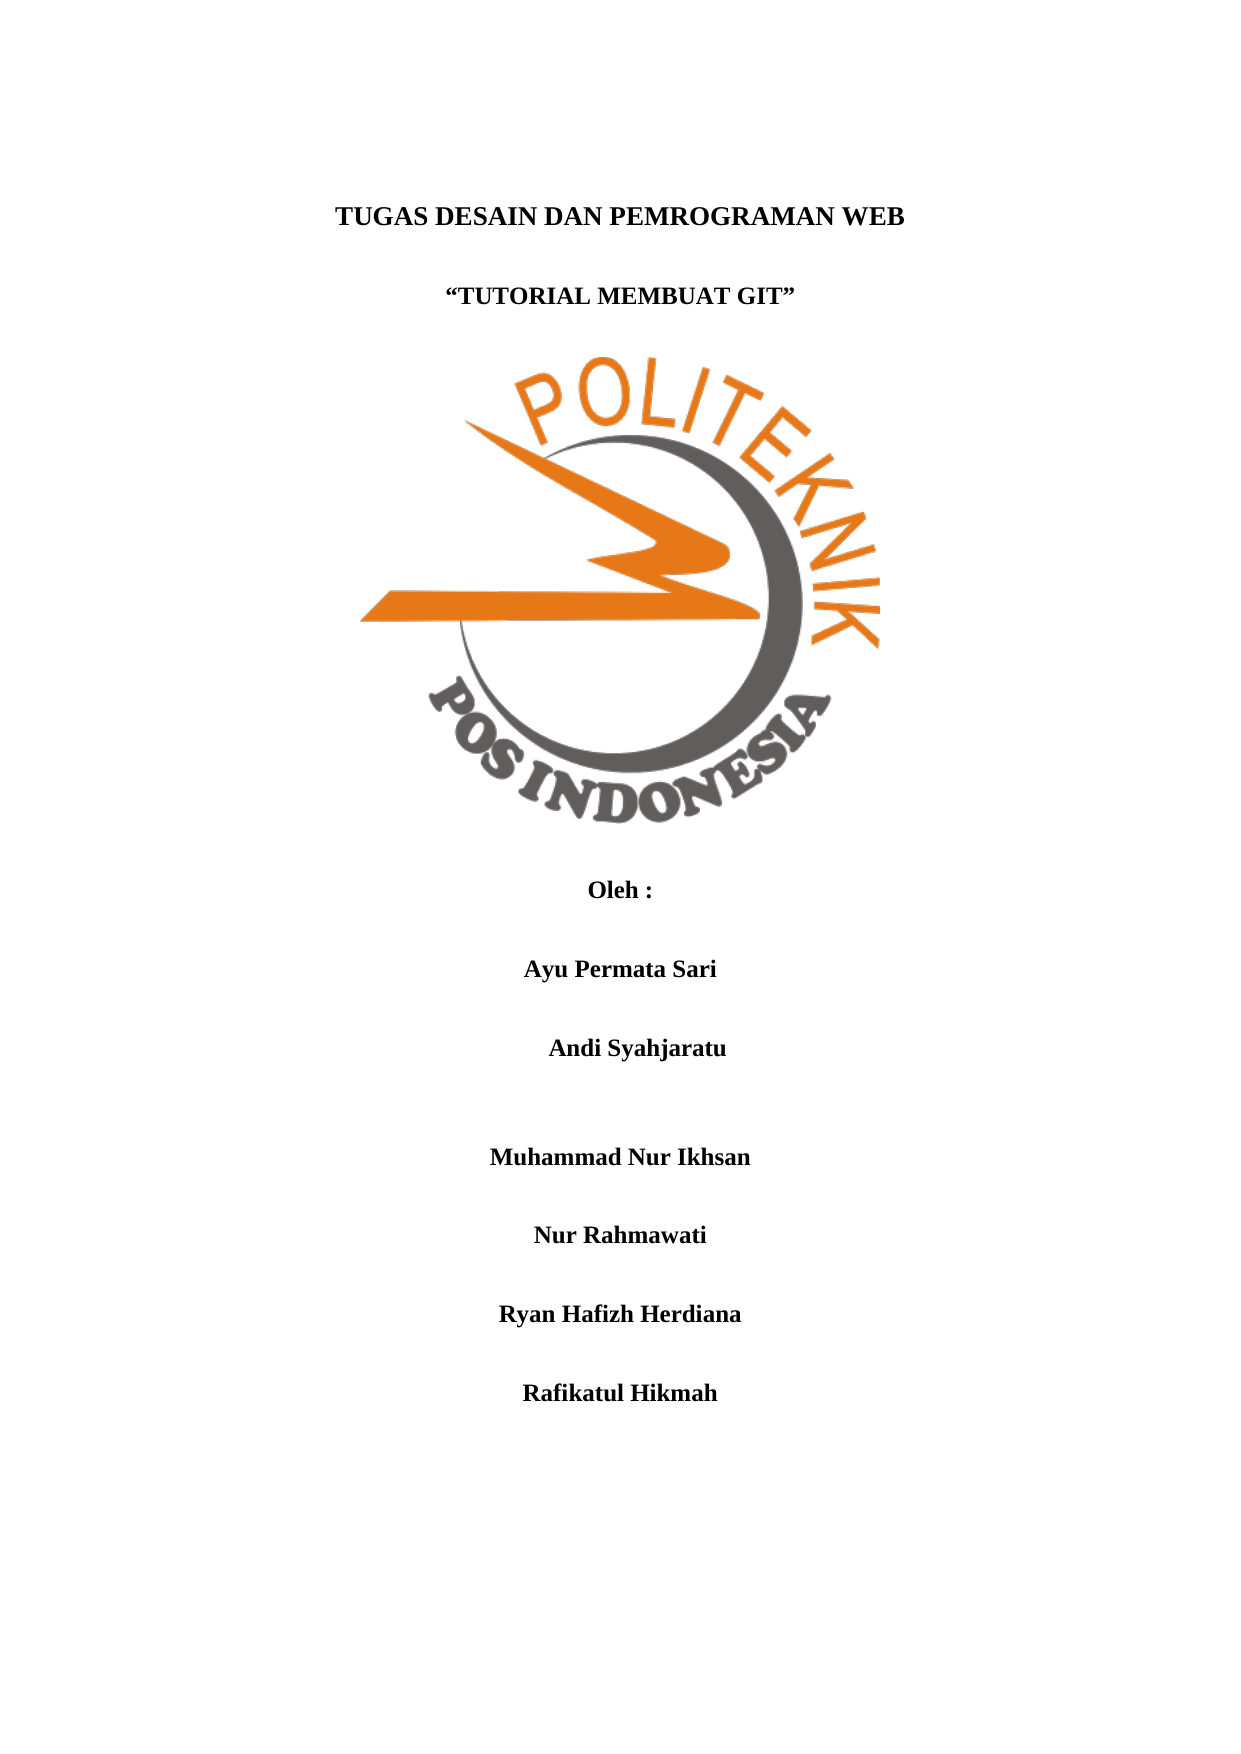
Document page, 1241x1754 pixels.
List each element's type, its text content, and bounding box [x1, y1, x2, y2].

subtitle Ryan Hafizh Herdiana [150, 1299, 1090, 1328]
subtitle Andi Syahjaratu [150, 1033, 1090, 1062]
picture [360, 357, 881, 824]
subtitle Rafikatul Hikmah [150, 1378, 1090, 1407]
subtitle Muhammad Nur Ikhsan [150, 1142, 1090, 1171]
subtitle Nur Rahmawati [150, 1221, 1090, 1249]
subtitle Ayu Permata Sari [150, 954, 1090, 983]
subtitle Oleh : [150, 875, 1090, 904]
subtitle TUGAS DESAIN DAN PEMROGRAMAN WEB [150, 200, 1090, 231]
subtitle “TUTORIAL MEMBUAT GIT” [150, 281, 1090, 310]
